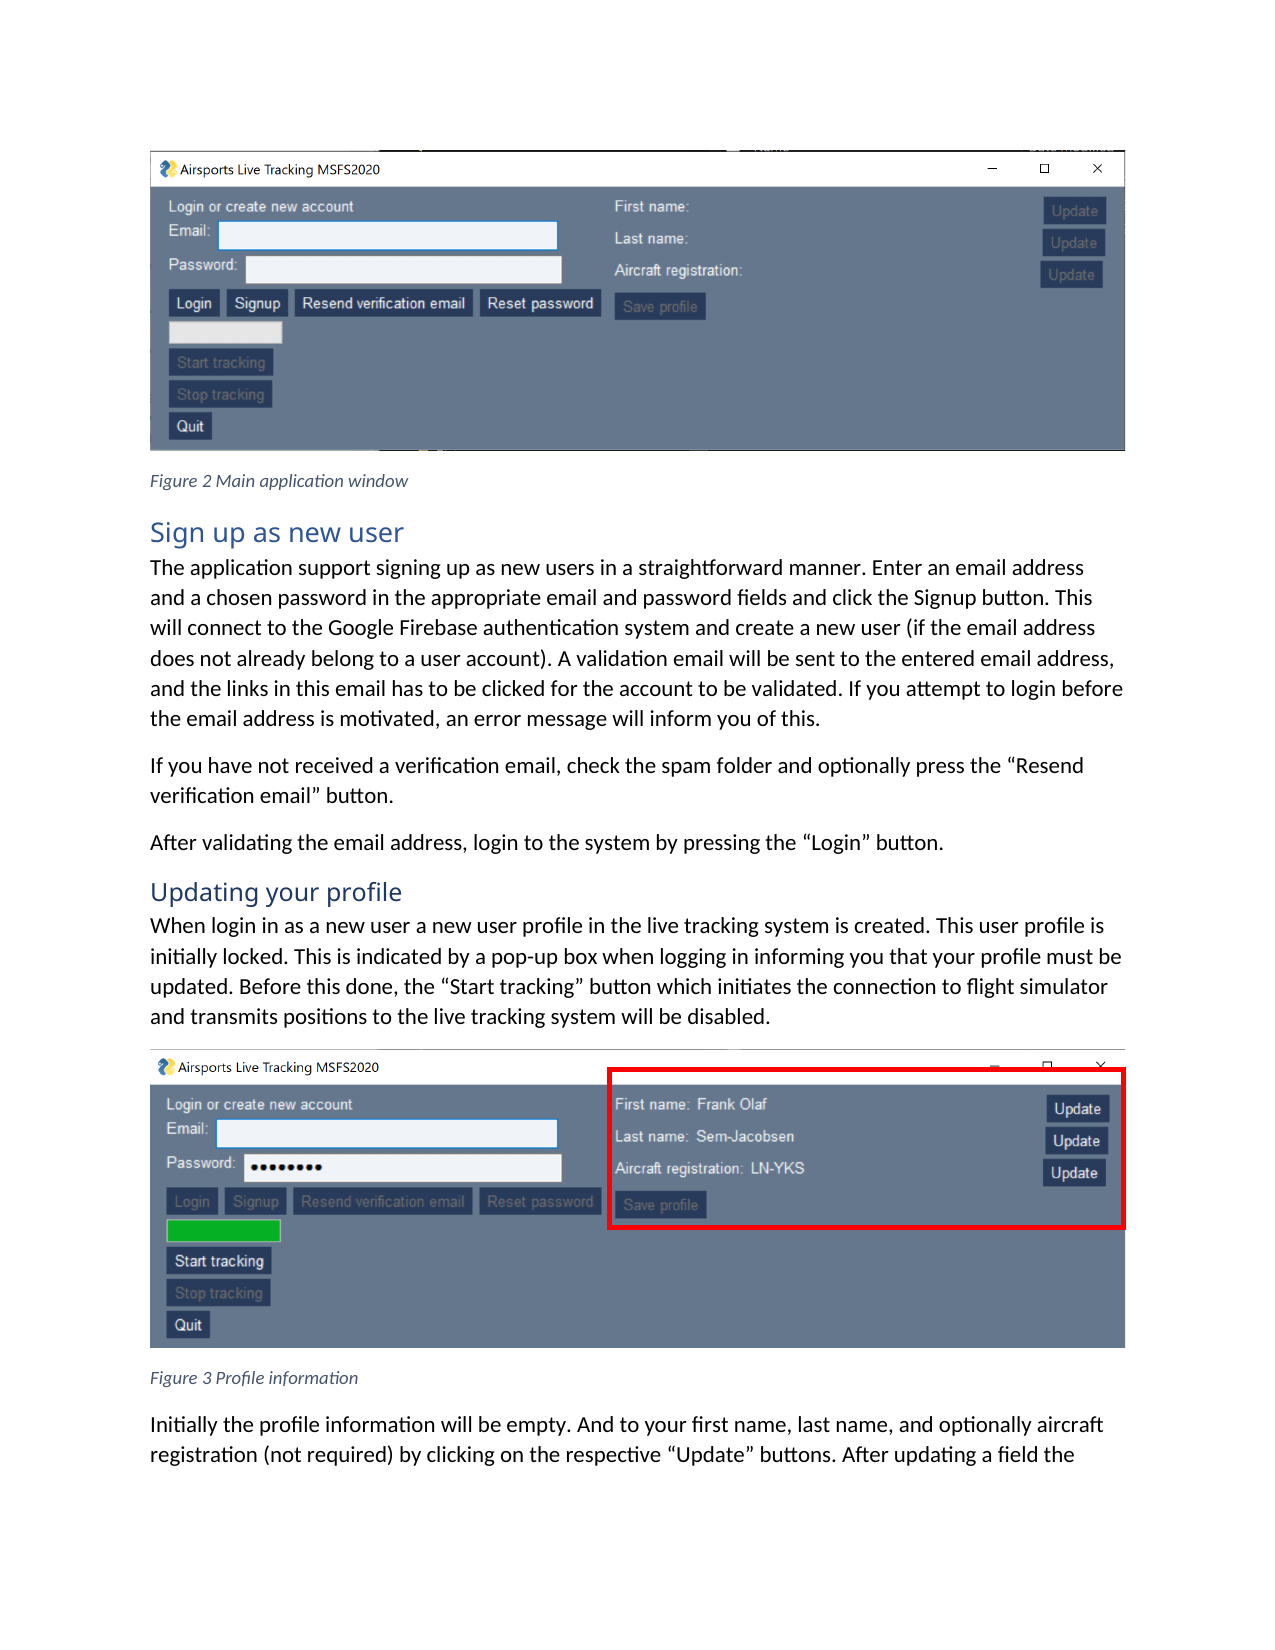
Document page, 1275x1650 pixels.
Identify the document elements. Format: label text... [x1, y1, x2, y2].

text When login in as a new user a new user profile in the live tracking system is created. This user profile is initially locked. This is indicated by a pop-up box when logging in informing you that your profile must be updated. Before this done, the “Start tracking” button which initiates the connection to flight simulator and transmits positions to the live tracking system will be disabled. [150, 912, 1125, 1030]
text The application support signing up as new users in a straightforward manner. Enter an email address and a chosen password in the appropriate email and password fields and click the Signup button. This will connect to the Google Firebase authentication system and create a new user (if the email address does not already belong to a user account). A validation email will be sent to the entered email address, and the links in this email has to be clicked for the account to be validated. If you attempt to login before the email address is motivated, an error message will inform you of this. [150, 553, 1125, 732]
subtitle Updating your profile [150, 875, 1125, 909]
picture [150, 150, 1125, 451]
text If you have not received a verification email, check the spam folder and optionally press the “Resend verification email” button. [150, 751, 1125, 809]
subtitle Sign up as new user [150, 513, 1125, 550]
picture [612, 1072, 1121, 1225]
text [150, 1410, 1125, 1468]
picture [150, 1049, 1125, 1348]
text After validating the email address, login to the system by pressing the “Login” button. [150, 828, 1125, 856]
